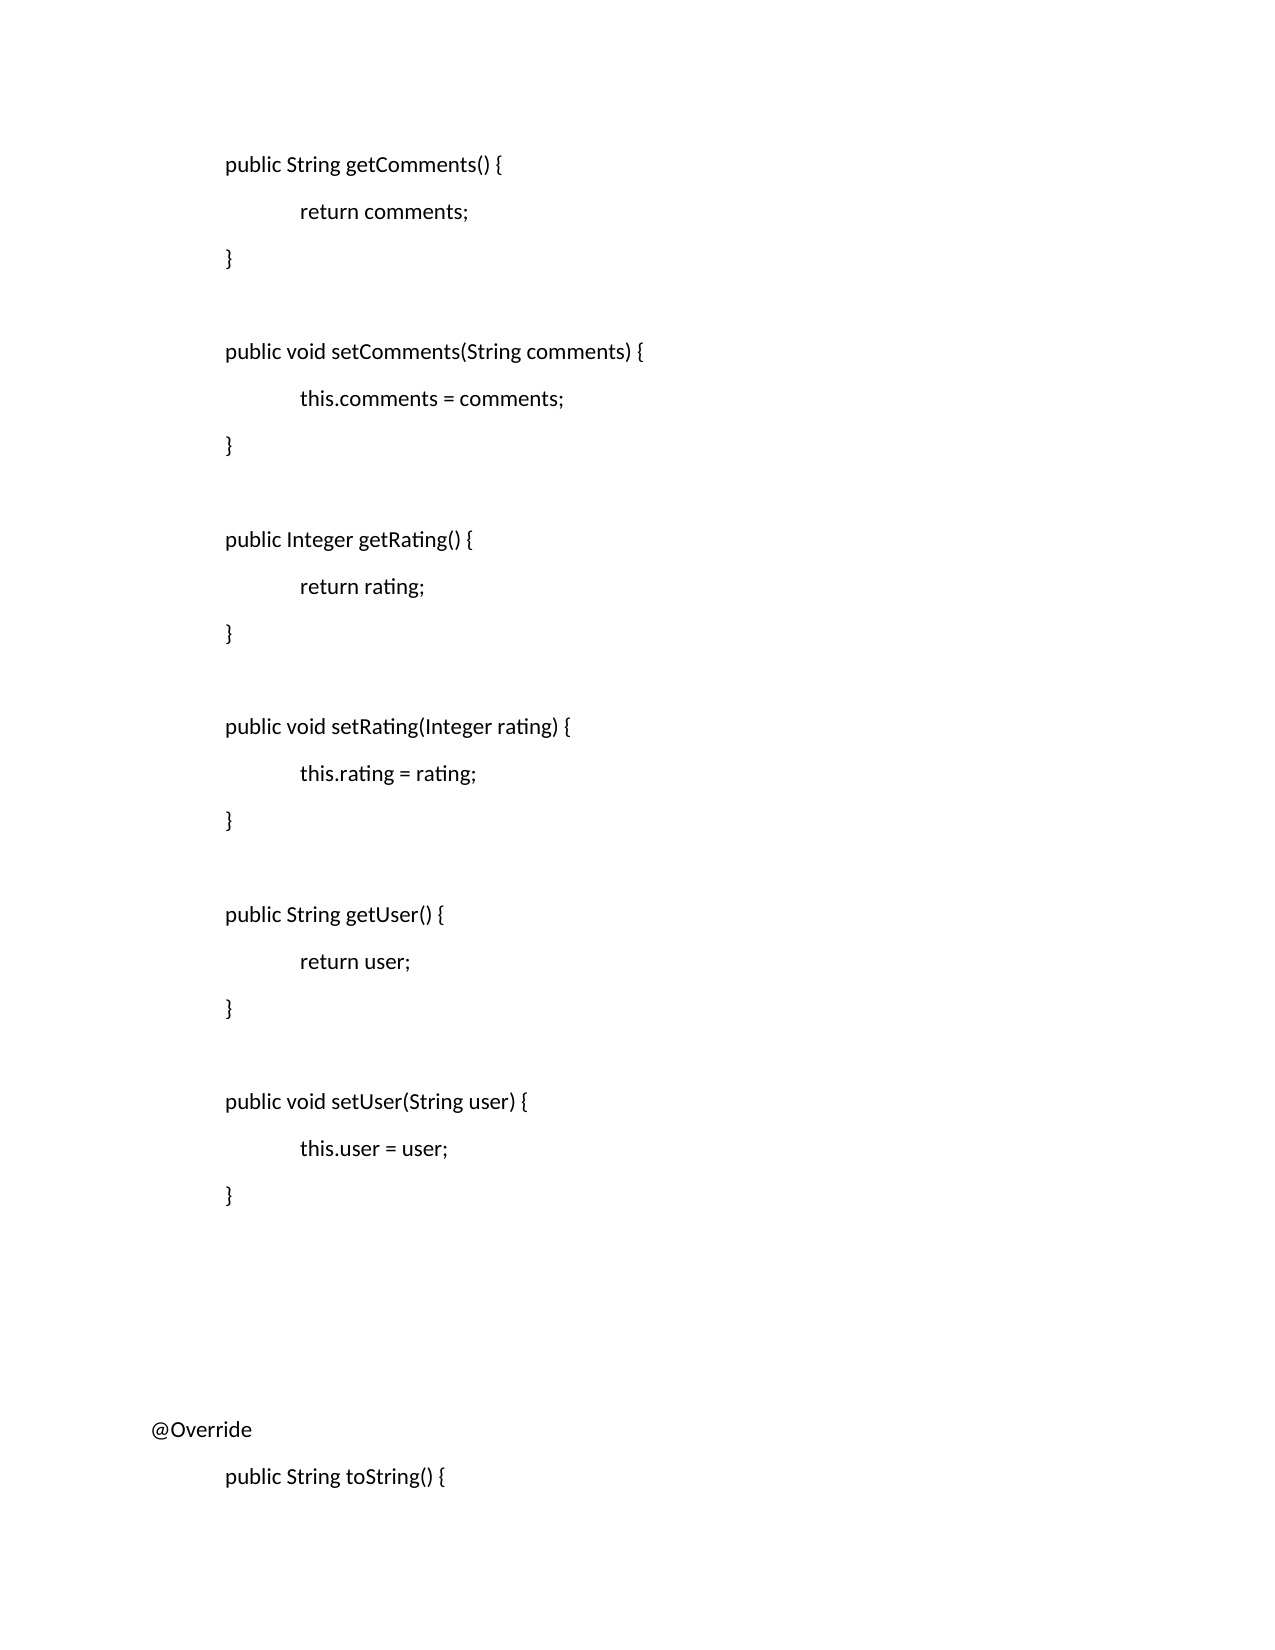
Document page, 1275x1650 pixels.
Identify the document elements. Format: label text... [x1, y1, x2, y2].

text return rating; [150, 572, 1125, 600]
text public String getUser() { [150, 900, 1125, 928]
text } [150, 244, 1125, 272]
text public String getComments() { [150, 150, 1125, 178]
text } [150, 806, 1125, 834]
text this.comments = comments; [150, 384, 1125, 412]
text public void setRating(Integer rating) { [150, 712, 1125, 741]
text } [150, 1181, 1125, 1209]
text public String toString() { [150, 1462, 1125, 1491]
text public void setComments(String comments) { [150, 337, 1125, 366]
text } [150, 994, 1125, 1022]
text return comments; [150, 197, 1125, 225]
text } [150, 431, 1125, 459]
text this.user = user; [150, 1134, 1125, 1162]
text return user; [150, 947, 1125, 975]
text this.rating = rating; [150, 759, 1125, 787]
text @Override [150, 1416, 1125, 1444]
text public Integer getRating() { [150, 525, 1125, 553]
text public void setUser(String user) { [150, 1087, 1125, 1116]
text } [150, 619, 1125, 647]
